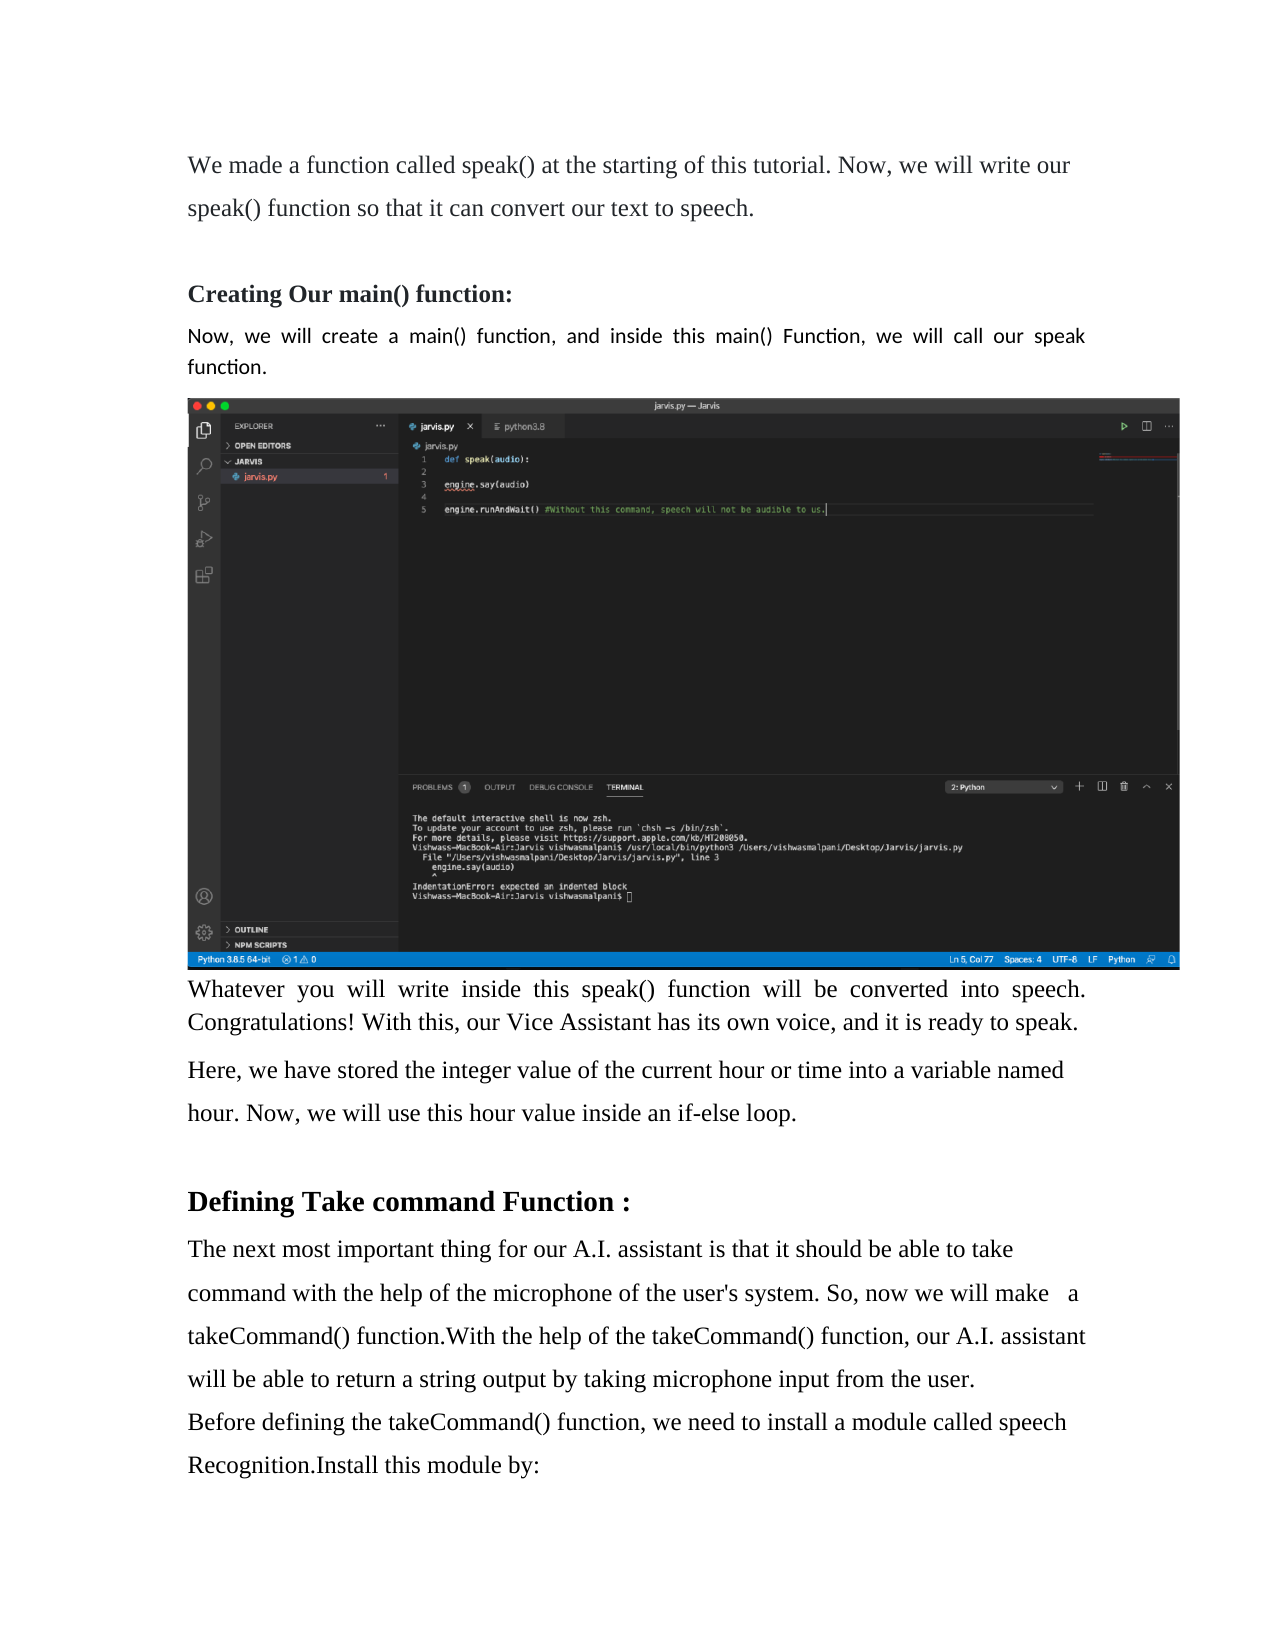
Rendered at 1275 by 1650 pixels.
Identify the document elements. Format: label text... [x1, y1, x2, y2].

text Now, we will create a main() function, and inside this main() Function, we will call our speak function. [187, 322, 1087, 380]
text The next most important thing for our A.I. assistant is that it should be able to take command with the help of the microphone of the user's system. So, now we will make a takeCommand() function.With the help of the takeCommand() function, our A.I. assistant will be able to return a string output by taking microphone input from the user. [187, 1234, 1087, 1393]
subtitle Creating Our main() function: [187, 279, 1087, 308]
text Before defining the takeCommand() function, we need to install a module called speech Recognition.Install this module by: [187, 1407, 1087, 1479]
text Whatever you will write inside this speak() function will be converted into speech. Congratulations! With this, our Vice Assistant has its own voice, and it is ready to speak. [187, 970, 1087, 1036]
text Defining Take command Function : [187, 1184, 1087, 1218]
text Here, we have stored the integer value of the current hour or time into a variable named hour. Now, we will use this hour value inside an if-else loop. [187, 1055, 1087, 1127]
text We made a function called speak() at the starting of this tutorial. Now, we will write our speak() function so that it can convert our text to speech. [187, 150, 1087, 222]
picture [187, 398, 1180, 970]
